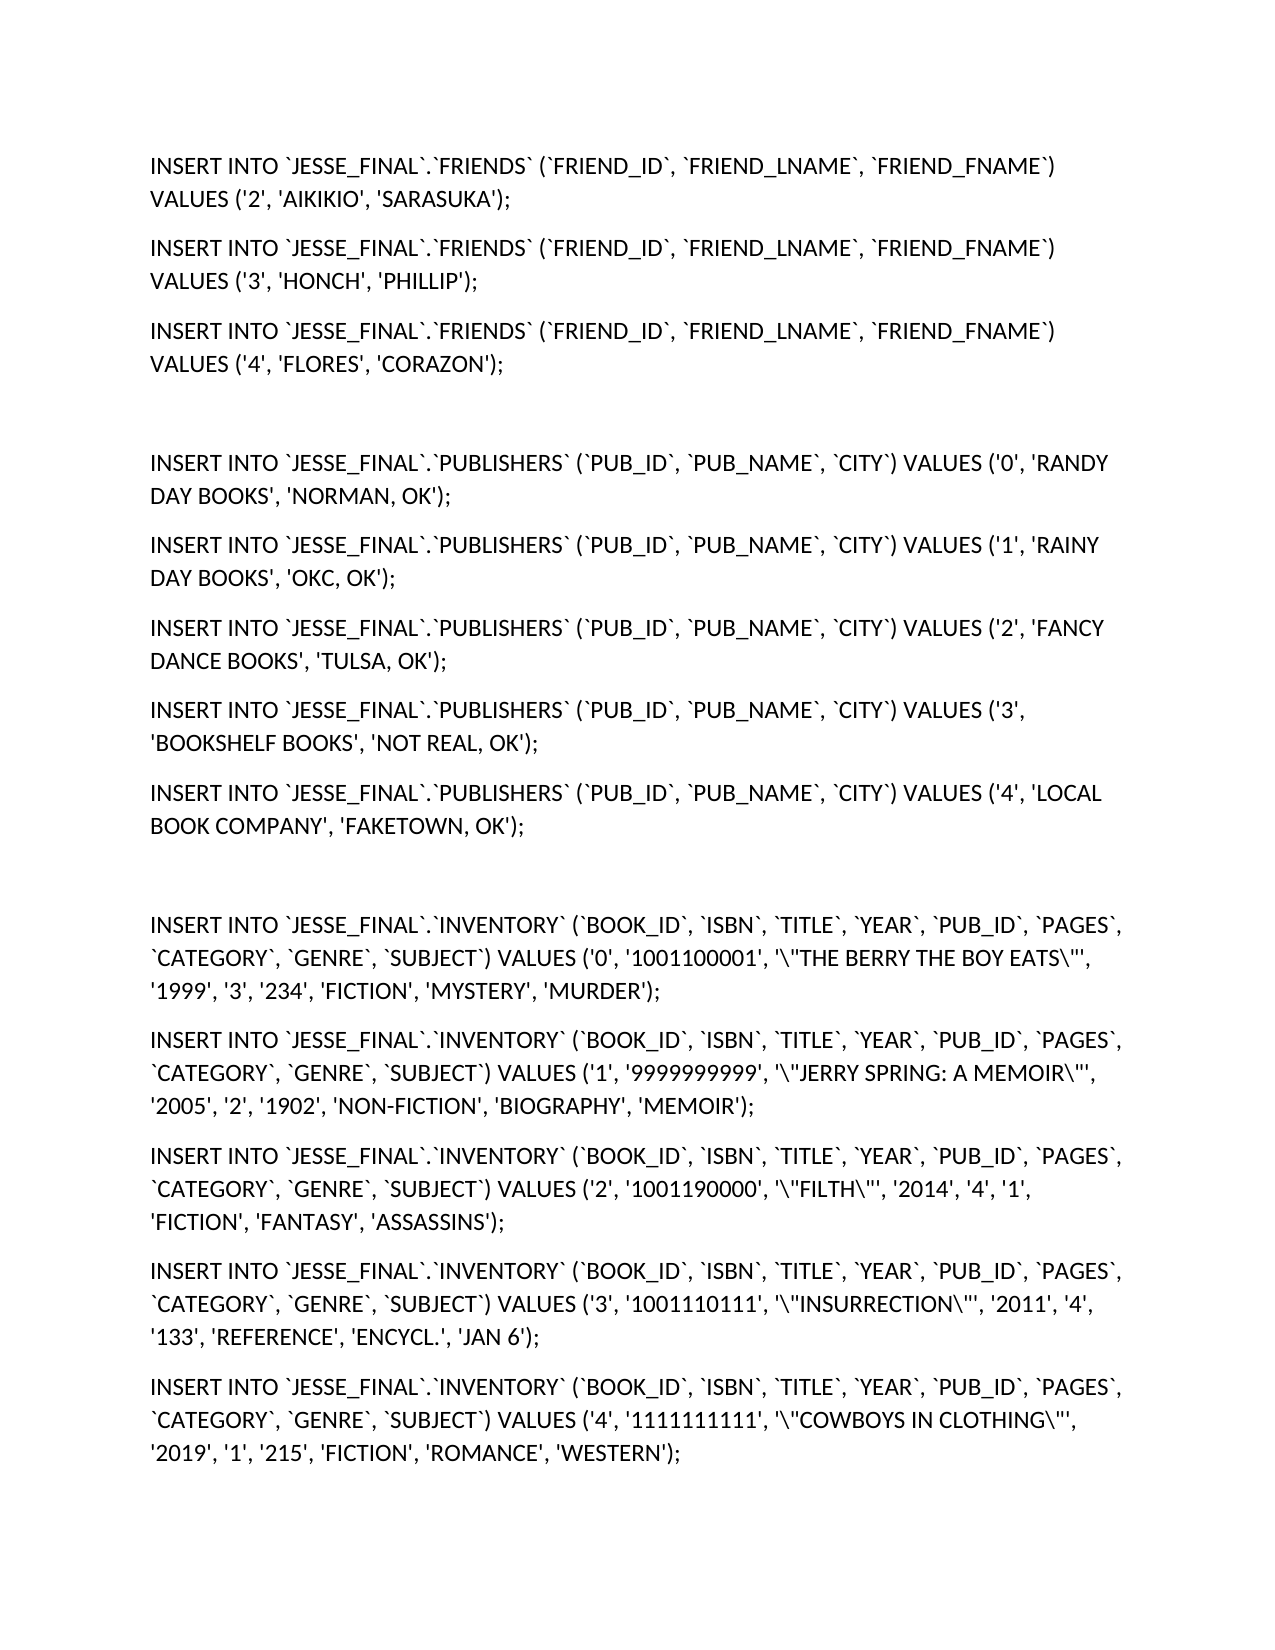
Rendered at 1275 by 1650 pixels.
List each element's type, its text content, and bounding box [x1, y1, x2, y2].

text INSERT INTO `jesse_final`.`inventory` (`Book_ID`, `ISBN`, `Title`, `Year`, `Pub_ID`, `Pages`, `Category`, `Genre`, `Subject`) VALUES ('4', '1111111111', '\"Cowboys In Clothing\"', '2019', '1', '215', 'Fiction', 'Romance', 'Western'); [150, 1371, 1125, 1467]
text INSERT INTO `jesse_final`.`publishers` (`Pub_ID`, `Pub_Name`, `City`) VALUES ('4', 'Local Book Company', 'Faketown, OK'); [150, 777, 1125, 841]
text INSERT INTO `jesse_final`.`inventory` (`Book_ID`, `ISBN`, `Title`, `Year`, `Pub_ID`, `Pages`, `Category`, `Genre`, `Subject`) VALUES ('1', '9999999999', '\"Jerry Spring: a Memoir\"', '2005', '2', '1902', 'Non-Fiction', 'Biography', 'Memoir'); [150, 1024, 1125, 1121]
text INSERT INTO `jesse_final`.`inventory` (`Book_ID`, `ISBN`, `Title`, `Year`, `Pub_ID`, `Pages`, `Category`, `Genre`, `Subject`) VALUES ('3', '1001110111', '\"Insurrection\"', '2011', '4', '133', 'Reference', 'Encycl.', 'Jan 6'); [150, 1255, 1125, 1352]
text INSERT INTO `jesse_final`.`friends` (`Friend_ID`, `Friend_Lname`, `Friend_Fname`) VALUES ('3', 'Honch', 'Phillip'); [150, 232, 1125, 296]
text INSERT INTO `jesse_final`.`friends` (`Friend_ID`, `Friend_Lname`, `Friend_Fname`) VALUES ('4', 'Flores', 'Corazon'); [150, 315, 1125, 378]
text INSERT INTO `jesse_final`.`inventory` (`Book_ID`, `ISBN`, `Title`, `Year`, `Pub_ID`, `Pages`, `Category`, `Genre`, `Subject`) VALUES ('0', '1001100001', '\"The Berry the Boy Eats\"', '1999', '3', '234', 'Fiction', 'Mystery', 'Murder'); [150, 909, 1125, 1006]
text INSERT INTO `jesse_final`.`friends` (`Friend_ID`, `Friend_Lname`, `Friend_Fname`) VALUES ('2', 'Aikikio', 'Sarasuka'); [150, 150, 1125, 213]
text INSERT INTO `jesse_final`.`publishers` (`Pub_ID`, `Pub_Name`, `City`) VALUES ('3', 'Bookshelf Books', 'Not Real, OK'); [150, 694, 1125, 758]
text INSERT INTO `jesse_final`.`publishers` (`Pub_ID`, `Pub_Name`, `City`) VALUES ('2', 'Fancy Dance Books', 'Tulsa, OK'); [150, 612, 1125, 676]
text INSERT INTO `jesse_final`.`publishers` (`Pub_ID`, `Pub_Name`, `City`) VALUES ('1', 'Rainy Day Books', 'OKC, OK'); [150, 529, 1125, 593]
text INSERT INTO `jesse_final`.`publishers` (`Pub_ID`, `Pub_Name`, `City`) VALUES ('0', 'Randy Day Books', 'Norman, OK'); [150, 447, 1125, 511]
